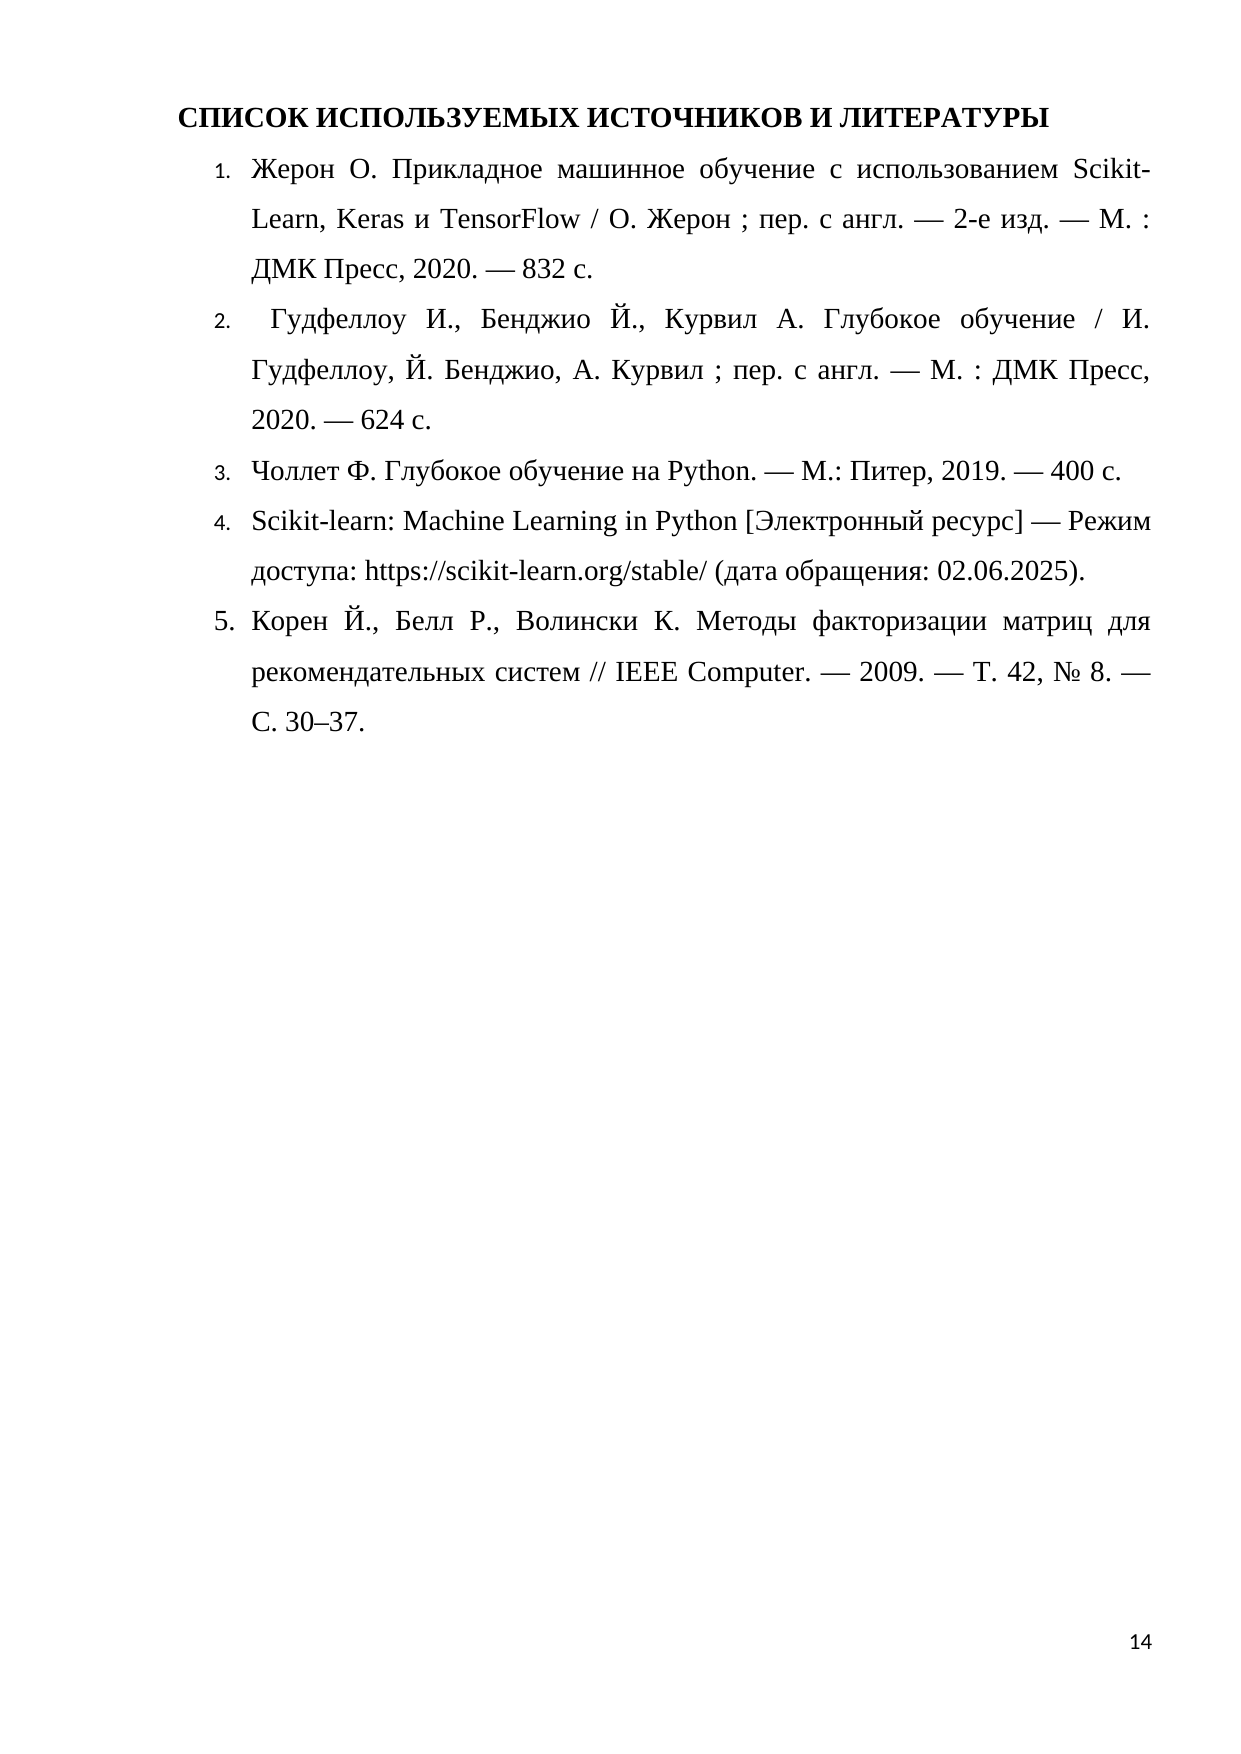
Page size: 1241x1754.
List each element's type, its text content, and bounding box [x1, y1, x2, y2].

text Список используемых источников и литературы [177, 100, 1152, 134]
list Чоллет Ф. Глубокое обучение на Python. — М.: Питер, 2019. — 400 с. [213, 453, 1152, 486]
list Жерон О. Прикладное машинное обучение с использованием Scikit-Learn, Keras и TensorFlow / О. Жерон ; пер. с англ. — 2-е изд. — М. : ДМК Пресс, 2020. — 832 с. [213, 151, 1152, 285]
list Scikit-learn: Machine Learning in Python [Электронный ресурс] — Режим доступа: https://scikit-learn.org/stable/ (дата обращения: 02.06.2025). [213, 503, 1152, 587]
list Корен Й., Белл Р., Волински К. Методы факторизации матриц для рекомендательных систем // IEEE Computer. — 2009. — Т. 42, № 8. — С. 30–37. [213, 603, 1152, 738]
list Гудфеллоу И., Бенджио Й., Курвил А. Глубокое обучение / И. Гудфеллоу, Й. Бенджио, А. Курвил ; пер. с англ. — М. : ДМК Пресс, 2020. — 624 с. [213, 302, 1152, 436]
